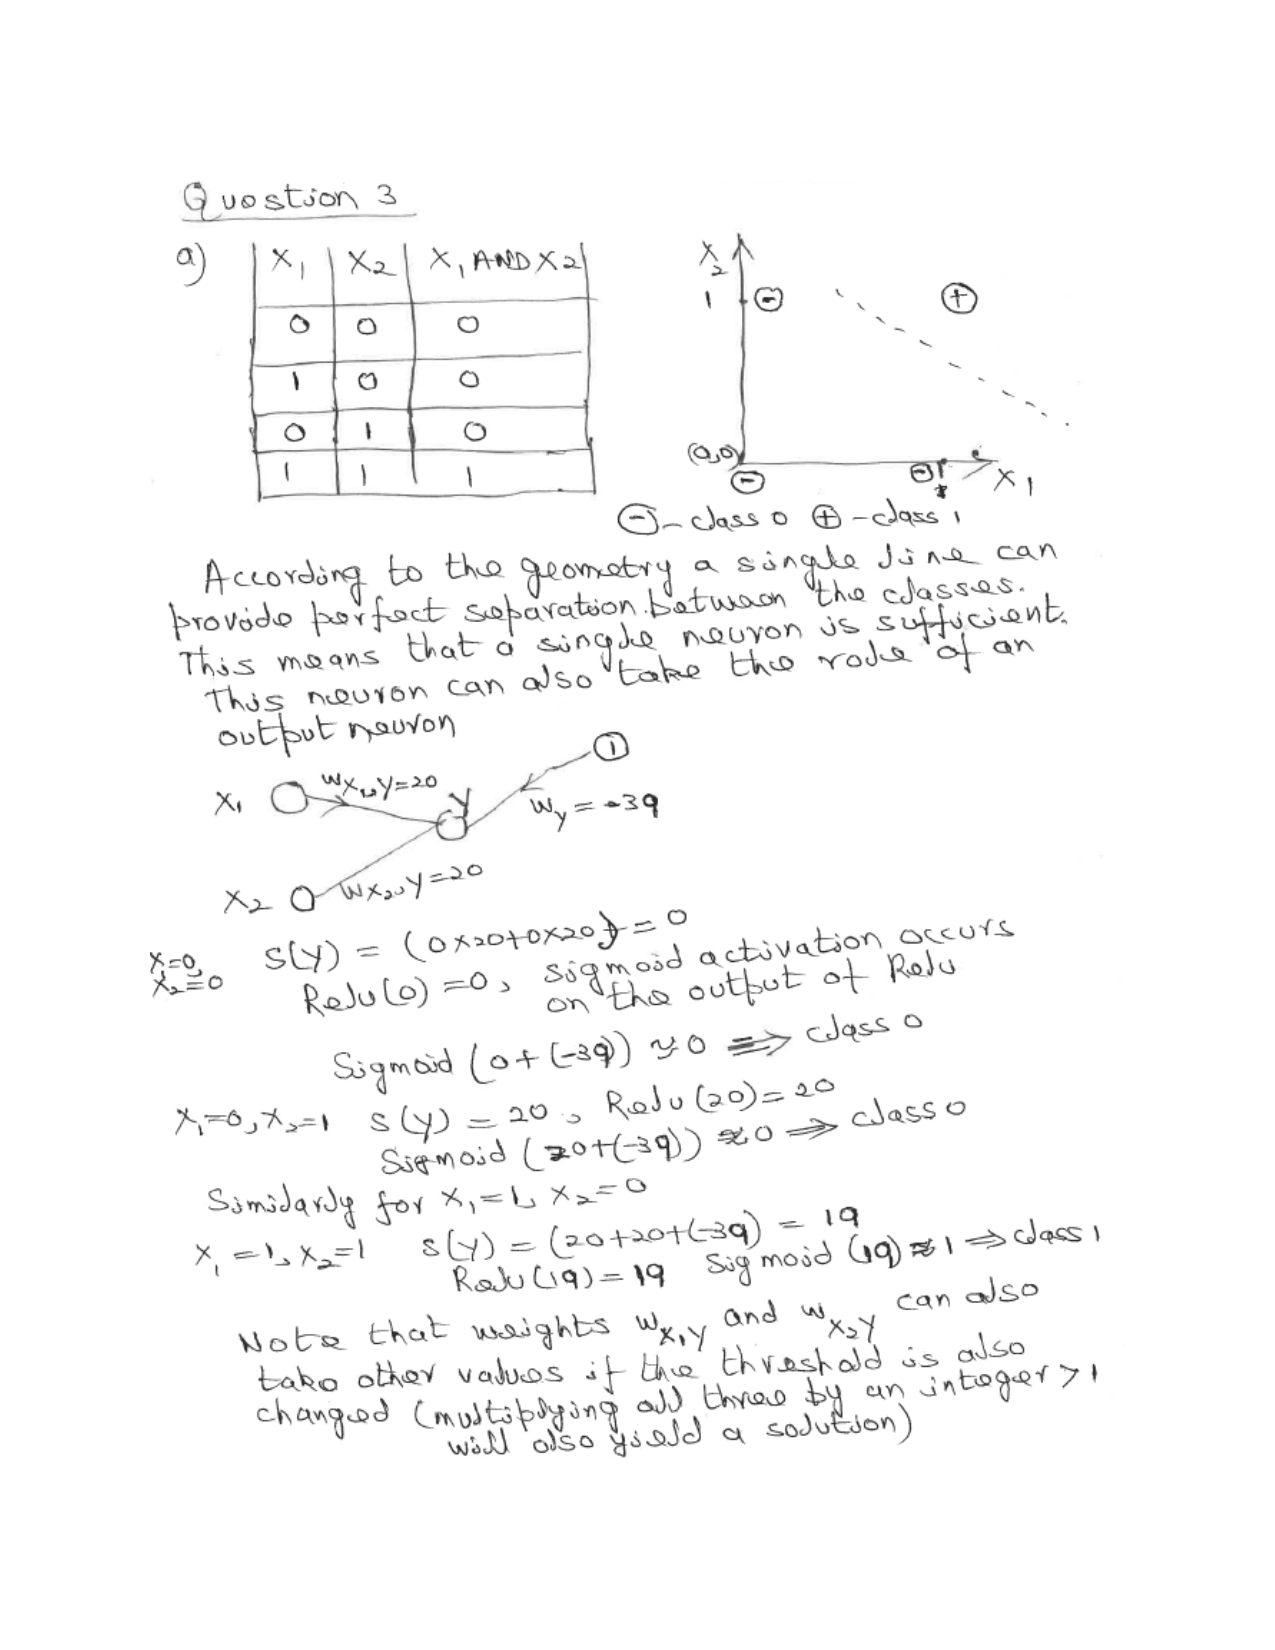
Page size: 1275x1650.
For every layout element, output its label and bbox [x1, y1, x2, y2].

picture [150, 180, 1125, 1476]
